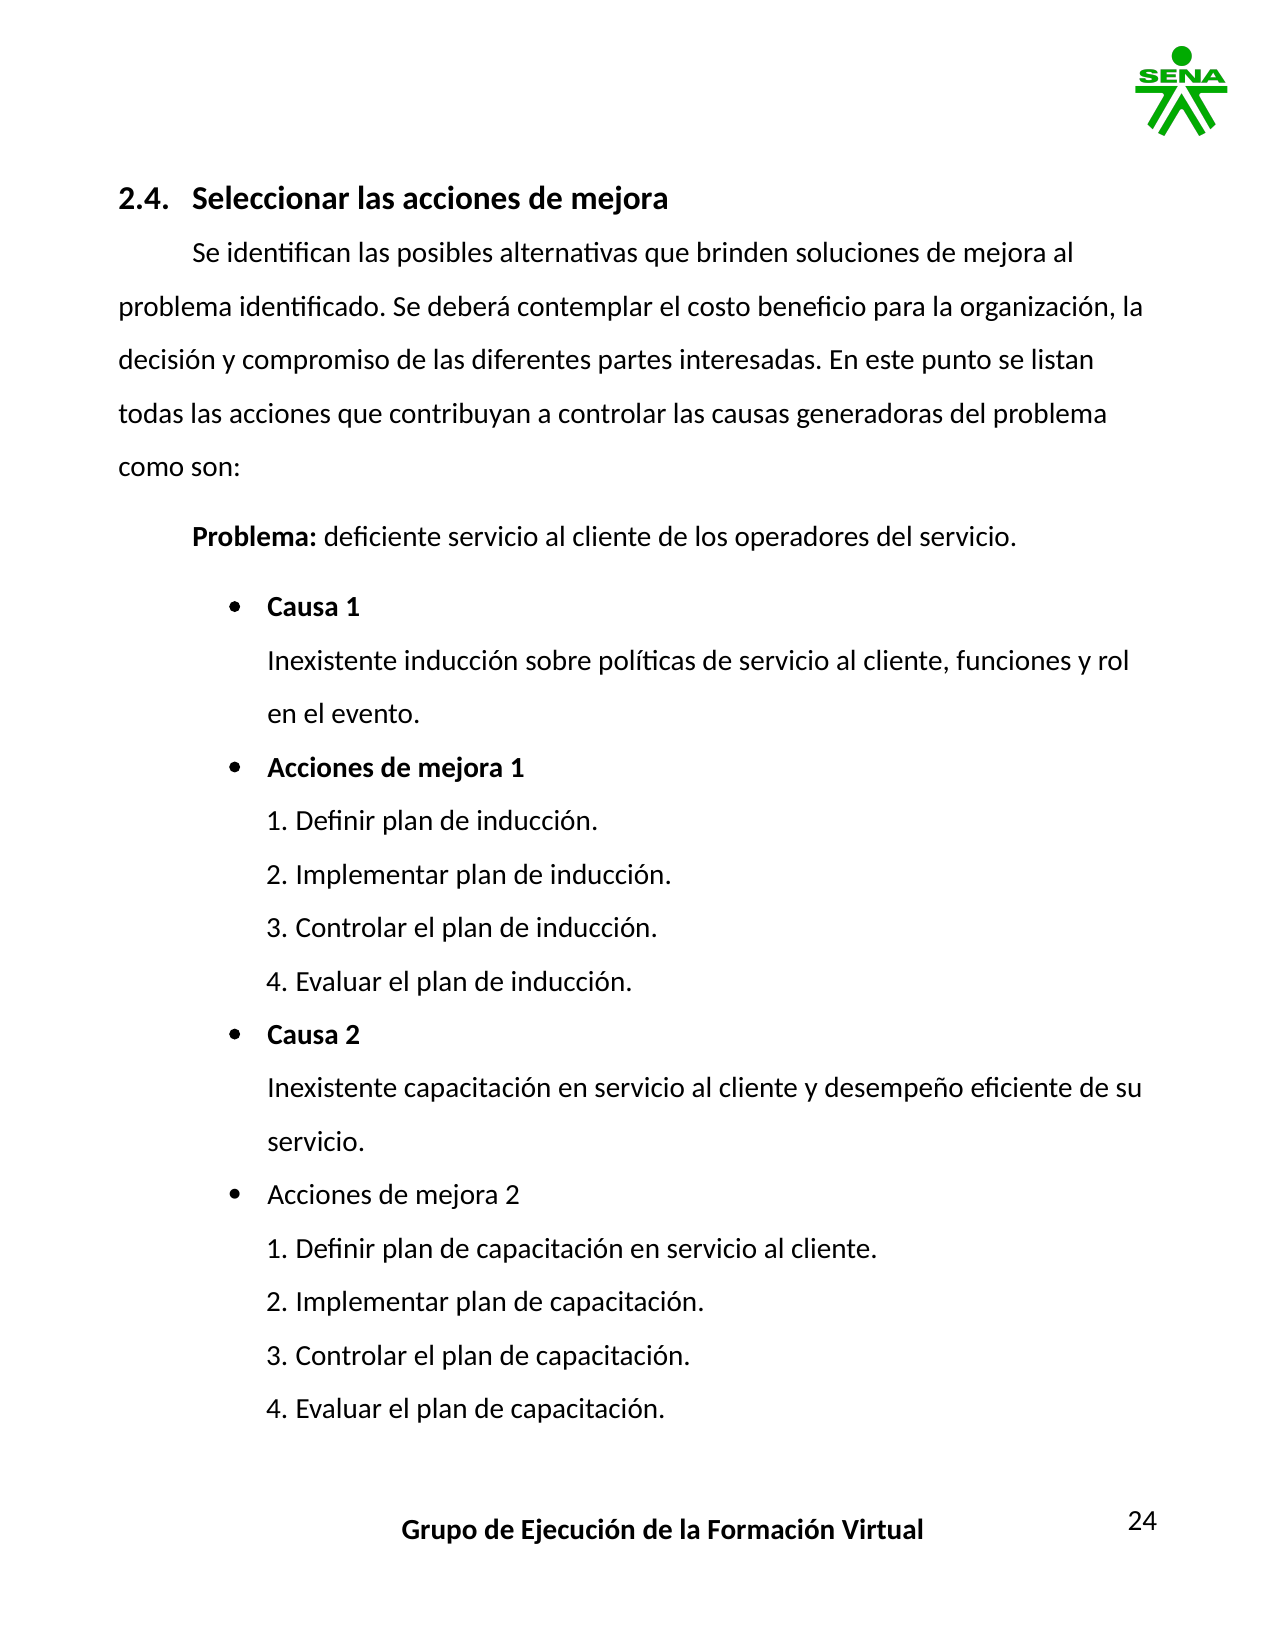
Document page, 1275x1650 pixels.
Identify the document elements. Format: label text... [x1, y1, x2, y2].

list Acciones de mejora 2 [229, 1176, 1157, 1212]
list Inexistente capacitación en servicio al cliente y desempeño eficiente de su servicio. [267, 1069, 1157, 1158]
list Causa 1 [229, 588, 1157, 624]
list Inexistente inducción sobre políticas de servicio al cliente, funciones y rol en el evento. [267, 642, 1157, 731]
text Se identifican las posibles alternativas que brinden soluciones de mejora al problema identificado. Se deberá contemplar el costo beneficio para la organización, la decisión y compromiso de las diferentes partes interesadas. En este punto se listan todas las acciones que contribuyan a controlar las causas generadoras del problema como son: [118, 234, 1157, 484]
list Evaluar el plan de inducción. [266, 963, 1157, 998]
text Problema: deficiente servicio al cliente de los operadores del servicio. [118, 518, 1157, 554]
list Definir plan de capacitación en servicio al cliente. [266, 1230, 1157, 1265]
list Definir plan de inducción. [266, 802, 1157, 838]
picture [1135, 46, 1228, 136]
list Controlar el plan de inducción. [266, 909, 1157, 945]
list Implementar plan de capacitación. [266, 1283, 1157, 1319]
list Causa 2 [229, 1016, 1157, 1052]
list Implementar plan de inducción. [266, 856, 1157, 891]
list Controlar el plan de capacitación. [266, 1337, 1157, 1372]
list Acciones de mejora 1 [229, 749, 1157, 784]
list Evaluar el plan de capacitación. [266, 1390, 1157, 1426]
subtitle Seleccionar las acciones de mejora [118, 177, 1157, 218]
